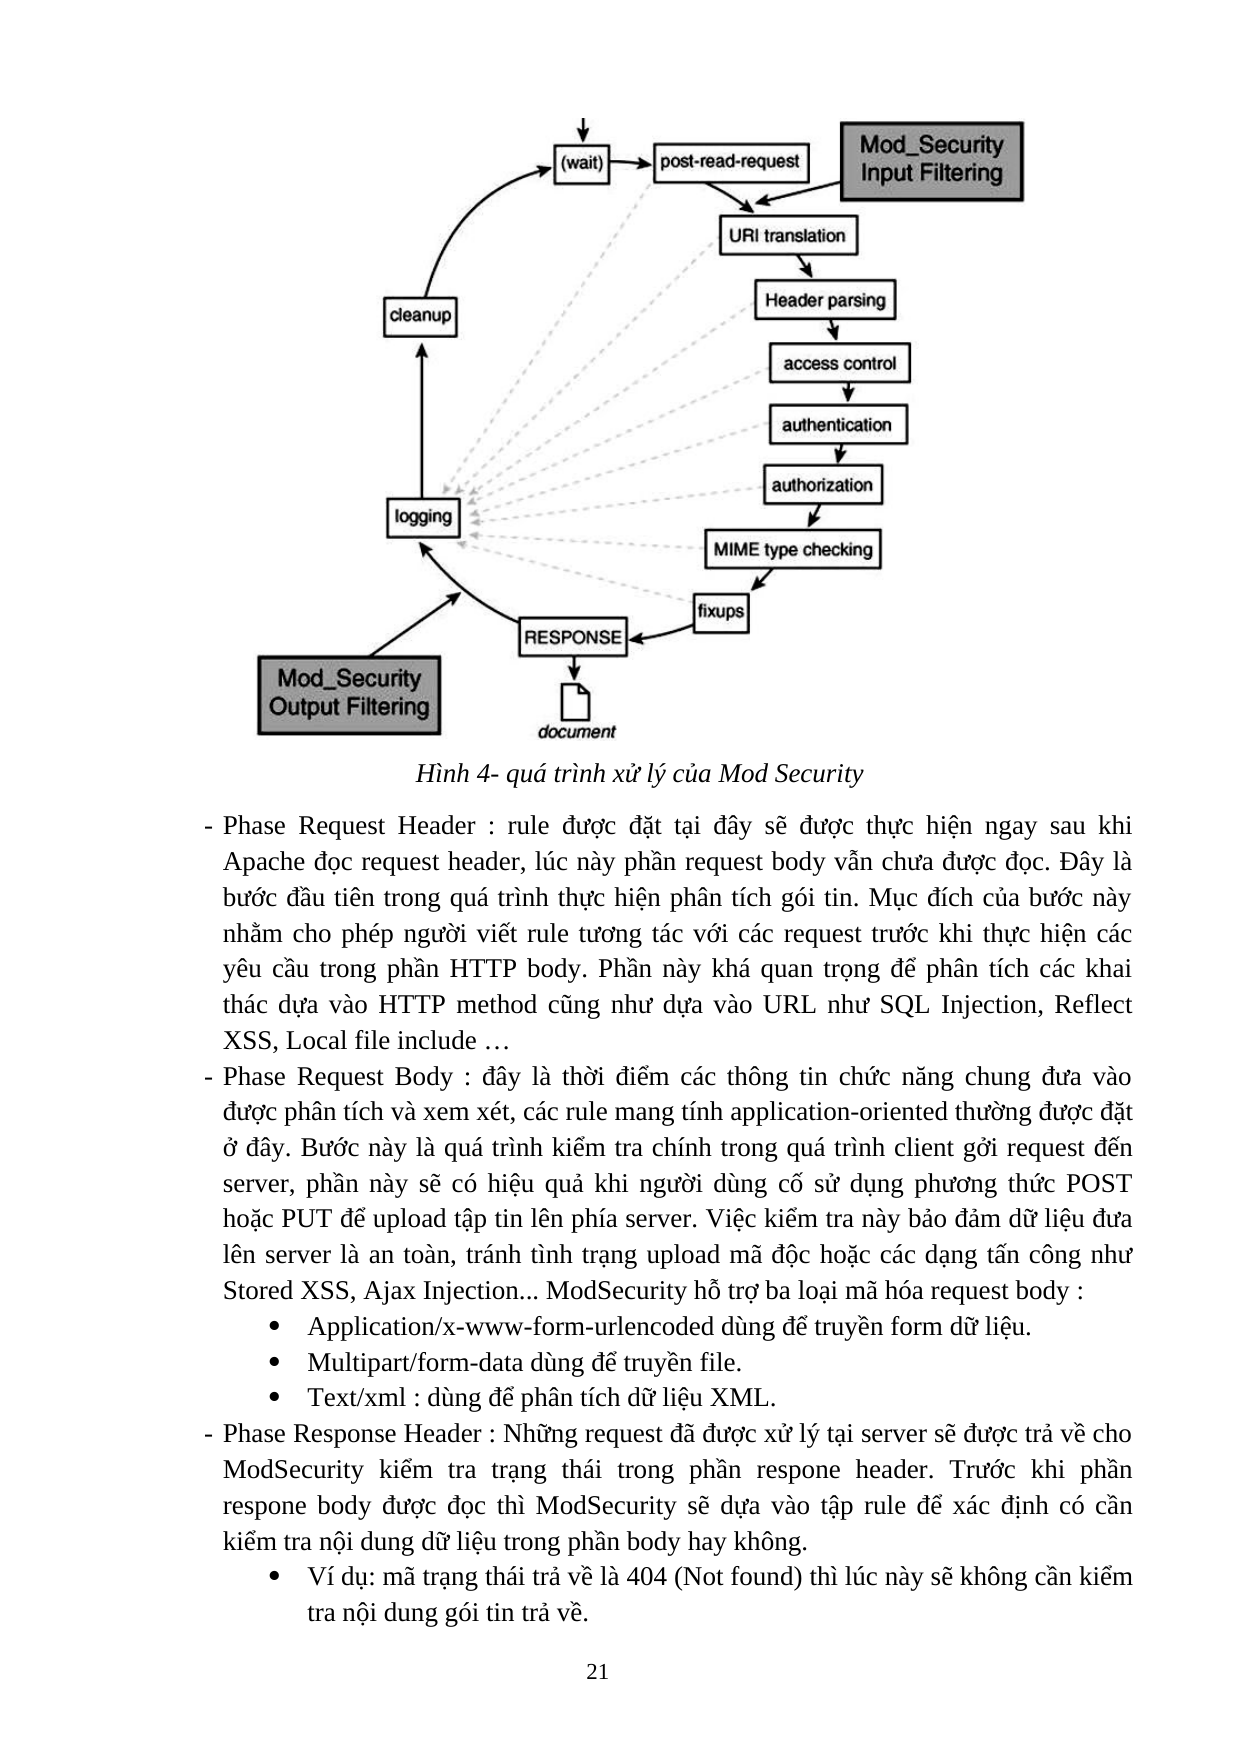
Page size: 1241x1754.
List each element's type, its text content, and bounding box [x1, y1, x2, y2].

list Multipart/form-data dùng để truyền file. [269, 1346, 1134, 1377]
list Application/x-www-form-urlencoded dùng để truyền form dữ liệu. [269, 1310, 1134, 1341]
list Text/xml : dùng để phân tích dữ liệu XML. [269, 1382, 1134, 1413]
list Phase Response Header : Những request đã được xử lý tại server sẽ được trả về cho ModSecurity kiểm tra trạng thái trong phần respone header. Trước khi phần respone body được đọc thì ModSecurity sẽ dựa vào tập rule để xác định có cần kiểm tra nội dung dữ liệu trong phần body hay không. [204, 1417, 1134, 1556]
text Hình 4- quá trình xử lý của Mod Security [148, 757, 1134, 789]
list Ví dụ: mã trạng thái trả về là 404 (Not found) thì lúc này sẽ không cần kiểm tra nội dung gói tin trả về. [269, 1560, 1134, 1627]
picture [252, 118, 1029, 741]
list Phase Request Header : rule được đặt tại đây sẽ được thực hiện ngay sau khi Apache đọc request header, lúc này phần request body vẫn chưa được đọc. Đây là bước đầu tiên trong quá trình thực hiện phân tích gói tin. Mục đích của bước này nhằm cho phép người viết rule tương tác với các request trước khi thực hiện các yêu cầu trong phần HTTP body. Phần này khá quan trọng để phân tích các khai thác dựa vào HTTP method cũng như dựa vào URL như SQL Injection, Reflect XSS, Local file include … [204, 809, 1134, 1055]
list Phase Request Body : đây là thời điểm các thông tin chức năng chung đưa vào được phân tích và xem xét, các rule mang tính application-oriented thường được đặt ở đây. Bước này là quá trình kiểm tra chính trong quá trình client gởi request đến server, phần này sẽ có hiệu quả khi người dùng cố sử dụng phương thức POST hoặc PUT để upload tập tin lên phía server. Việc kiểm tra này bảo đảm dữ liệu đưa lên server là an toàn, tránh tình trạng upload mã độc hoặc các dạng tấn công như Stored XSS, Ajax Injection... ModSecurity hỗ trợ ba loại mã hóa request body : [204, 1059, 1134, 1305]
